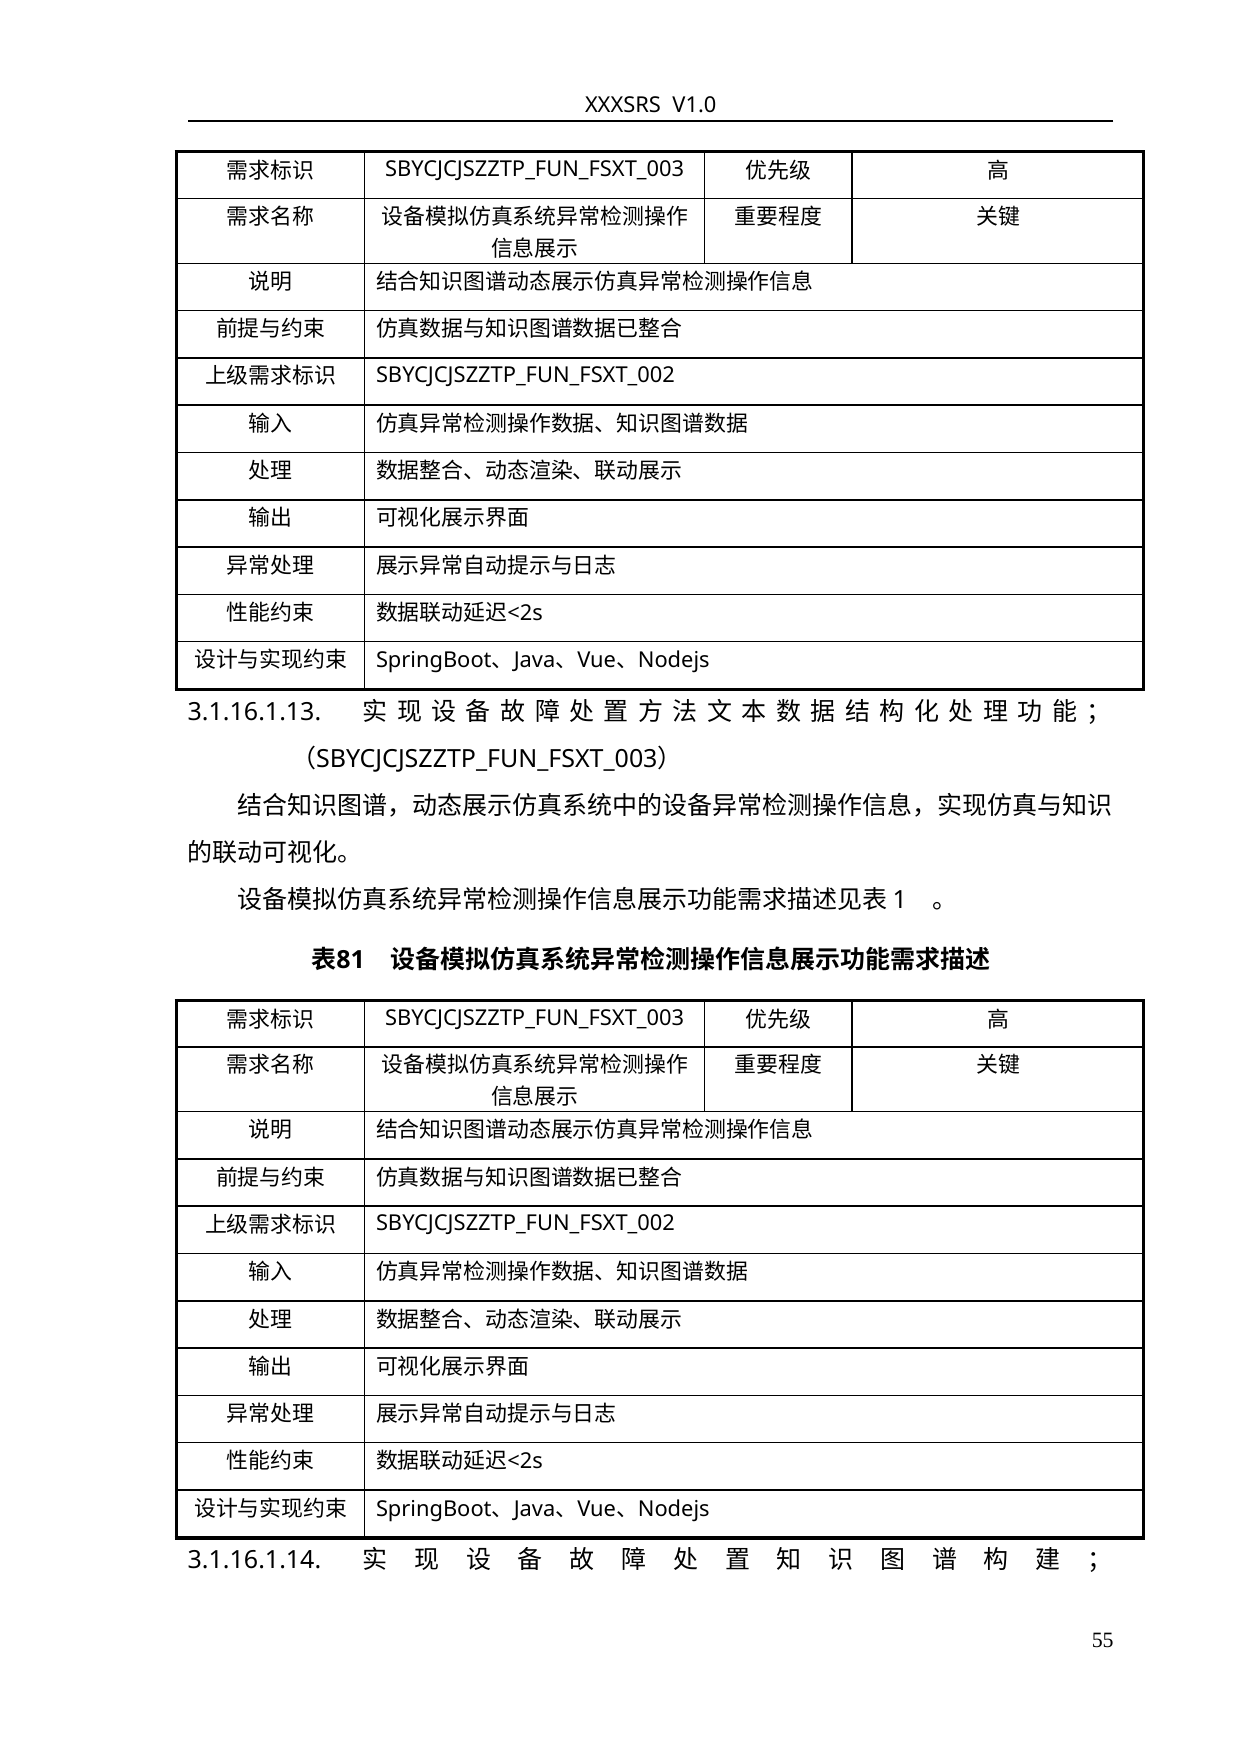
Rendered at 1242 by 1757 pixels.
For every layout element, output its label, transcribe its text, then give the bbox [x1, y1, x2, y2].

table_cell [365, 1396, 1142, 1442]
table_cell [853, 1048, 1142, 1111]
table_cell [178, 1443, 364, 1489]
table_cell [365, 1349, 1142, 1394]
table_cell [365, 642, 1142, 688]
text 设备模拟仿真系统异常检测操作信息展示功能需求描述 [187, 939, 1113, 975]
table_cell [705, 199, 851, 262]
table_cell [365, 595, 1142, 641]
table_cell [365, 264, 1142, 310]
text 设备模拟仿真系统异常检测操作信息展示功能需求描述见表16 。 [187, 879, 1113, 916]
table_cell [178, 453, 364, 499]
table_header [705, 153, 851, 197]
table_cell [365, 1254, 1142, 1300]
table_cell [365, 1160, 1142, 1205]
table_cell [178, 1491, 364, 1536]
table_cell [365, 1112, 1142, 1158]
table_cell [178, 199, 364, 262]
subtitle 实现设备故障处置知识图谱构建；（SBYCJCJSZZTP_FUN_FSXT_003） [187, 1540, 1113, 1576]
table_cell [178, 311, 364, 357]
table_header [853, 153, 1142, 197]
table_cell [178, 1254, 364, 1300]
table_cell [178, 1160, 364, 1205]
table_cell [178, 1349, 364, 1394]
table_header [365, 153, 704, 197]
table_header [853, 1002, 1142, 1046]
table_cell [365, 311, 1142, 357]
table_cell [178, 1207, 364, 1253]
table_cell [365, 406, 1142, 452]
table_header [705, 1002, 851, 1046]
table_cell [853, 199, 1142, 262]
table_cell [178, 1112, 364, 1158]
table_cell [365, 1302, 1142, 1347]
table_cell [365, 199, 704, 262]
text 结合知识图谱，动态展示仿真系统中的设备异常检测操作信息，实现仿真与知识的联动可视化。 [187, 785, 1113, 869]
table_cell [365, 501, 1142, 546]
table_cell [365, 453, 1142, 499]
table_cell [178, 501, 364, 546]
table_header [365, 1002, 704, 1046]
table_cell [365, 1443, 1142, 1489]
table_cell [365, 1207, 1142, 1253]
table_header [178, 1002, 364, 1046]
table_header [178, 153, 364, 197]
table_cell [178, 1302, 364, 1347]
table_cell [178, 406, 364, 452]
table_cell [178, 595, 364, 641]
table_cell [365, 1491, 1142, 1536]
subtitle 实现设备故障处置方法文本数据结构化处理功能；（SBYCJCJSZZTP_FUN_FSXT_003） [187, 691, 1113, 774]
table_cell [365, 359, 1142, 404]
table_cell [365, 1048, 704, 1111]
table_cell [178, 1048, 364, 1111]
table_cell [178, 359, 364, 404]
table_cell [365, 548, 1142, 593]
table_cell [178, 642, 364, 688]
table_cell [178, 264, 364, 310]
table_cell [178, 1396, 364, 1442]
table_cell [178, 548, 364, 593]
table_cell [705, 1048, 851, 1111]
